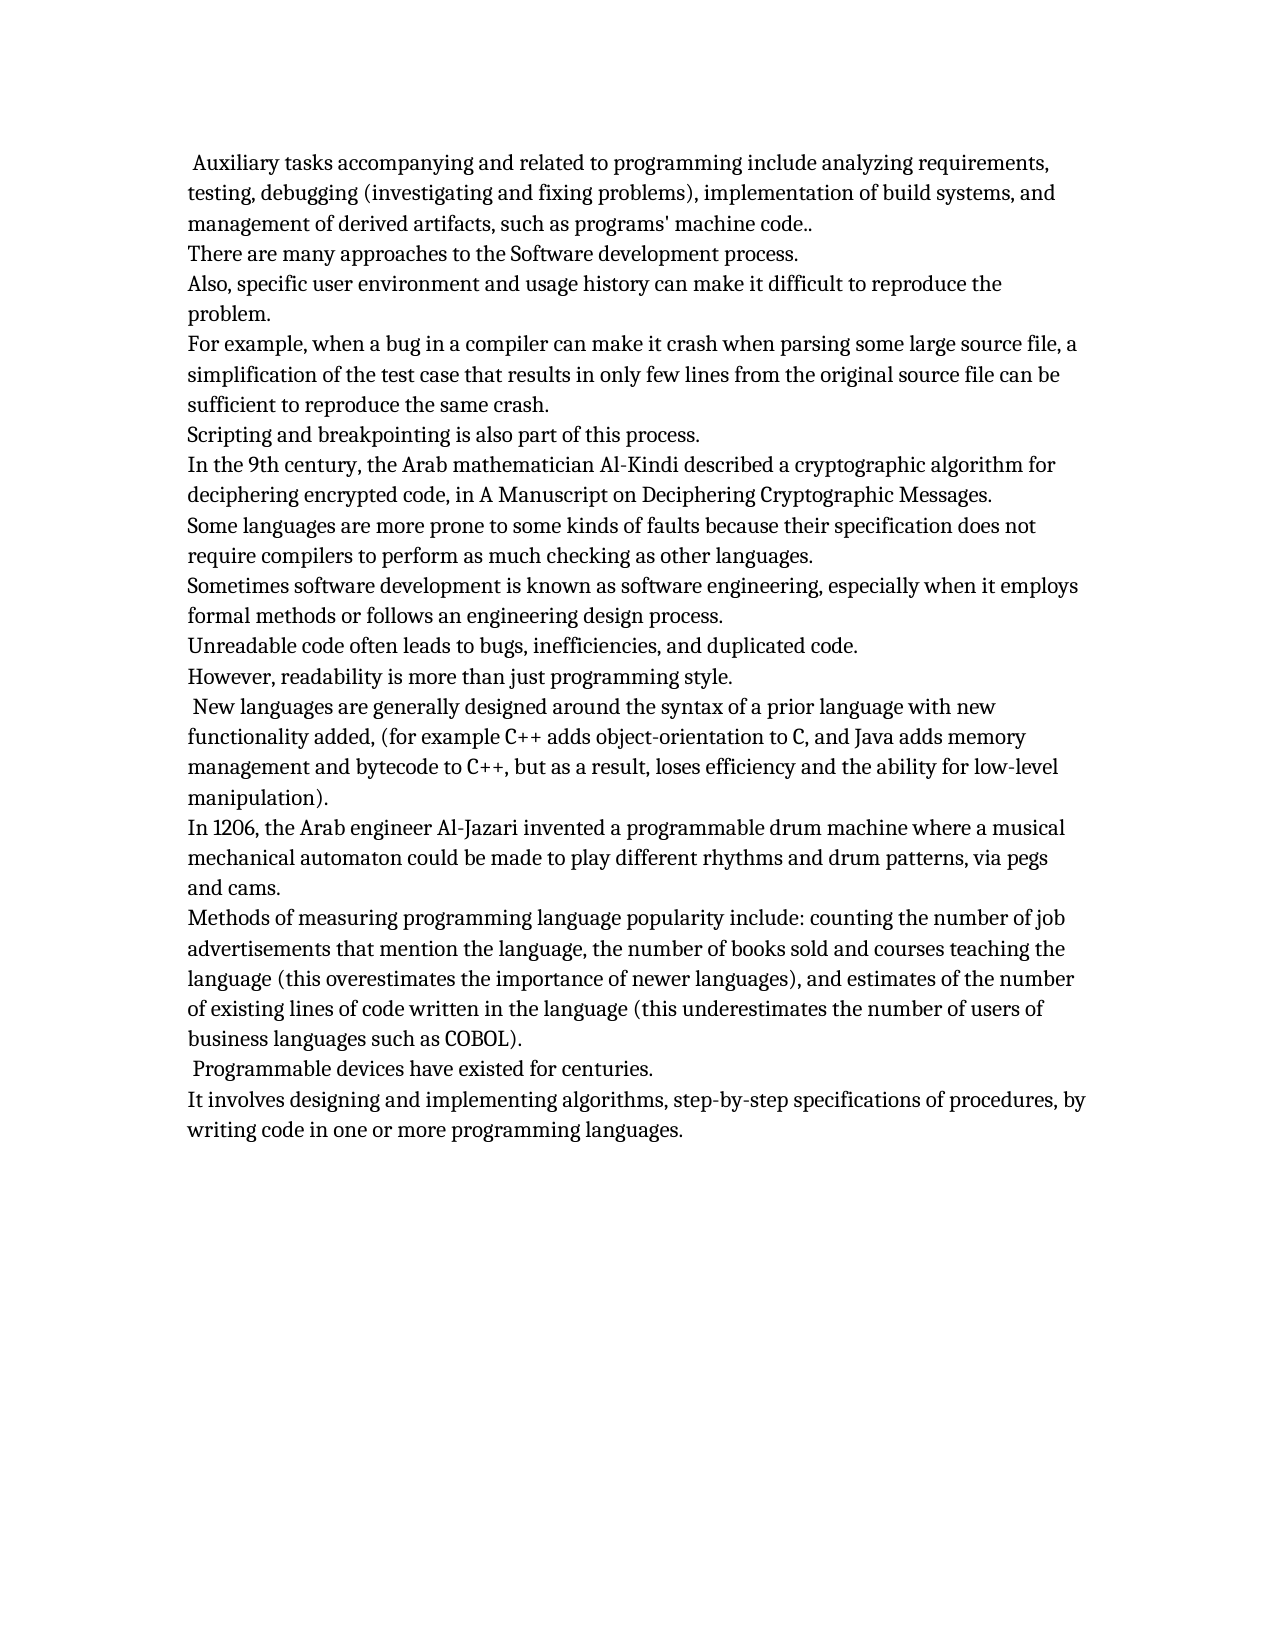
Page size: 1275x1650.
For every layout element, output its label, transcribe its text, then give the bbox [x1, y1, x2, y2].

text Auxiliary tasks accompanying and related to programming include analyzing requirements, testing, debugging (investigating and fixing problems), implementation of build systems, and management of derived artifacts, such as programs' machine code.. There are many approaches to the Software development process. Also, specific user environment and usage history can make it difficult to reproduce the problem. For example, when a bug in a compiler can make it crash when parsing some large source file, a simplification of the test case that results in only few lines from the original source file can be sufficient to reproduce the same crash. Scripting and breakpointing is also part of this process. In the 9th century, the Arab mathematician Al-Kindi described a cryptographic algorithm for deciphering encrypted code, in A Manuscript on Deciphering Cryptographic Messages. Some languages are more prone to some kinds of faults because their specification does not require compilers to perform as much checking as other languages. Sometimes software development is known as software engineering, especially when it employs formal methods or follows an engineering design process. Unreadable code often leads to bugs, inefficiencies, and duplicated code. However, readability is more than just programming style. New languages are generally designed around the syntax of a prior language with new functionality added, (for example C++ adds object-orientation to C, and Java adds memory management and bytecode to C++, but as a result, loses efficiency and the ability for low-level manipulation). In 1206, the Arab engineer Al-Jazari invented a programmable drum machine where a musical mechanical automaton could be made to play different rhythms and drum patterns, via pegs and cams. Methods of measuring programming language popularity include: counting the number of job advertisements that mention the language, the number of books sold and courses teaching the language (this overestimates the importance of newer languages), and estimates of the number of existing lines of code written in the language (this underestimates the number of users of business languages such as COBOL). Programmable devices have existed for centuries. It involves designing and implementing algorithms, step-by-step specifications of procedures, by writing code in one or more programming languages. [187, 150, 1087, 1143]
